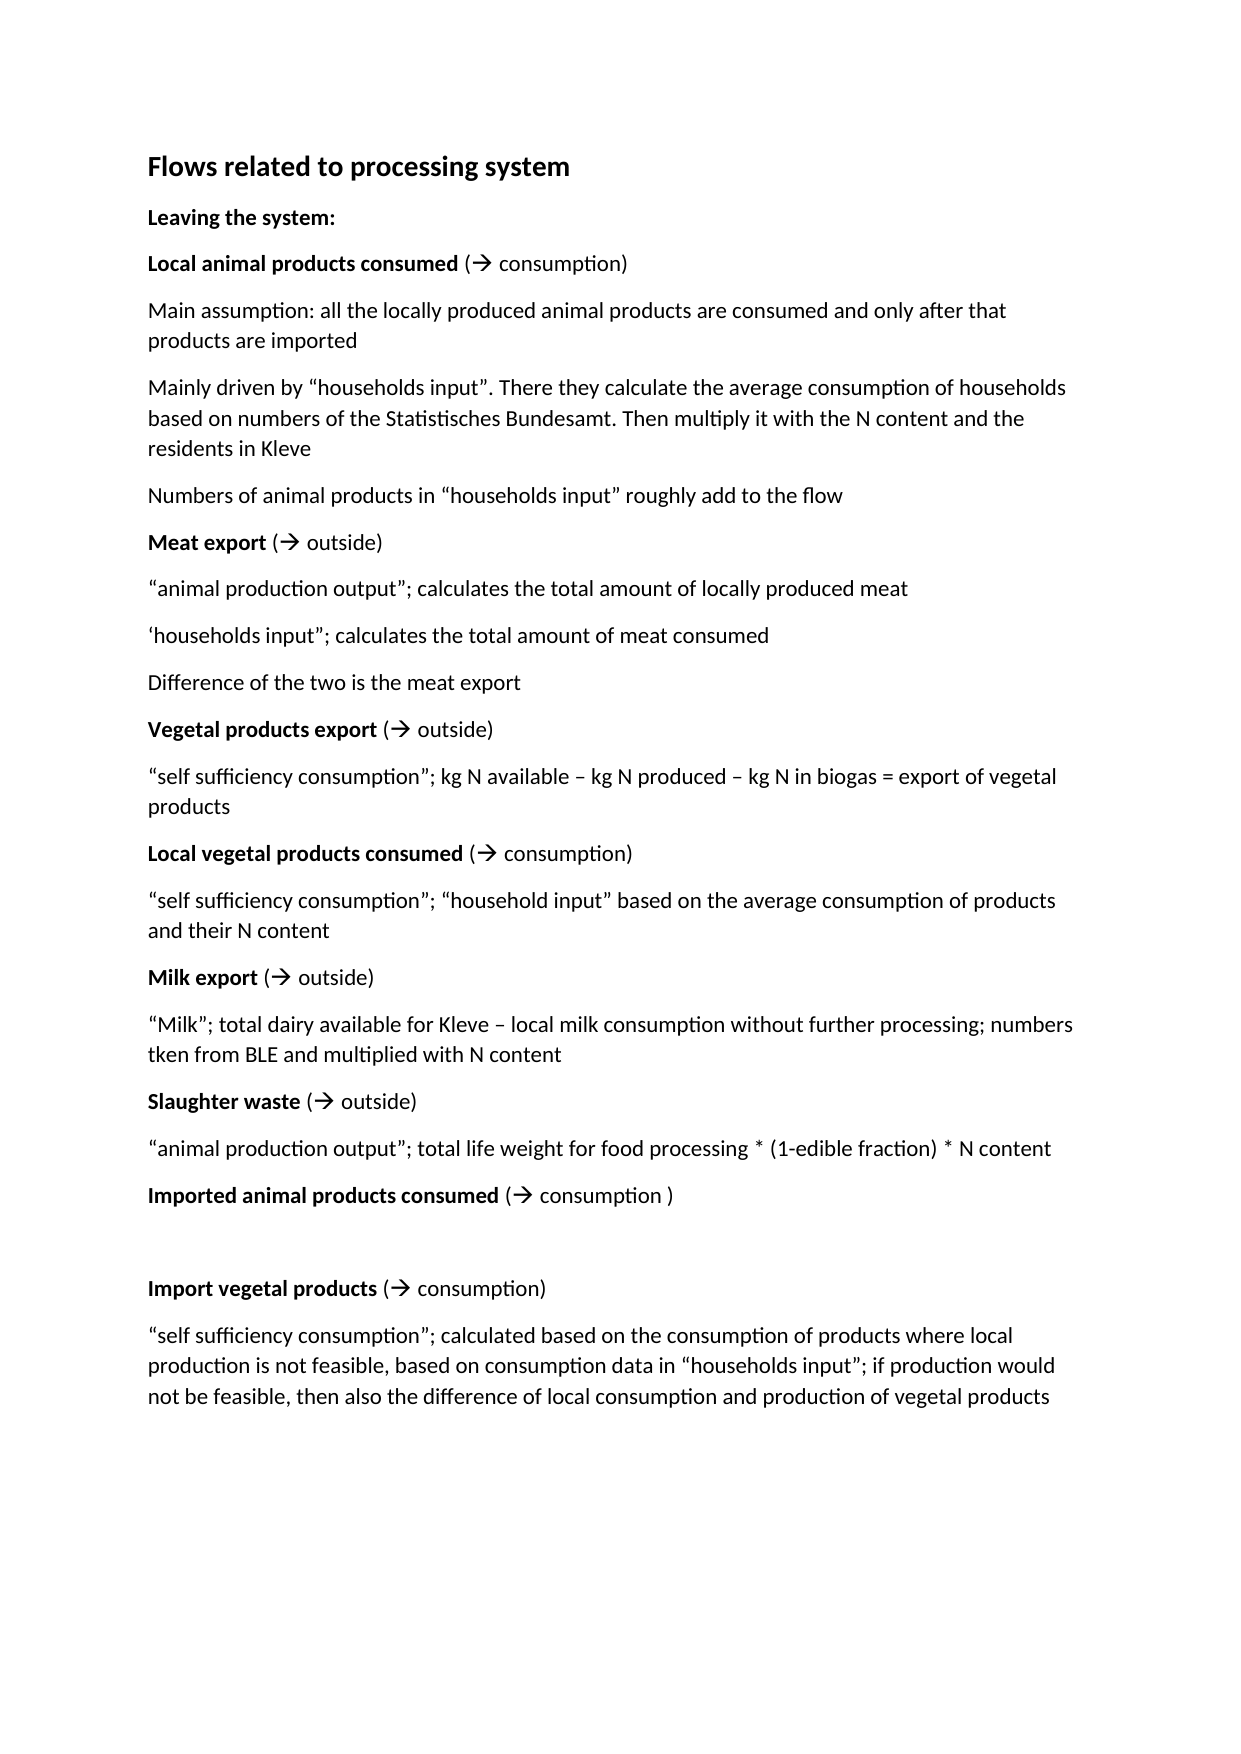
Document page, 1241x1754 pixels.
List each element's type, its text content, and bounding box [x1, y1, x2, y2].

text Main assumption: all the locally produced animal products are consumed and only after that products are imported [148, 296, 1093, 355]
text Flows related to processing system [148, 148, 1093, 183]
text “self sufficiency consumption”; kg N available – kg N produced – kg N in biogas = export of vegetal products [148, 762, 1093, 820]
text Meat export ( outside) [148, 528, 1093, 556]
text “animal production output”; total life weight for food processing * (1-edible fraction) * N content [148, 1134, 1093, 1162]
text ‘households input”; calculates the total amount of meat consumed [148, 621, 1093, 649]
text “animal production output”; calculates the total amount of locally produced meat [148, 574, 1093, 603]
text Mainly driven by “households input”. There they calculate the average consumption of households based on numbers of the Statistisches Bundesamt. Then multiply it with the N content and the residents in Kleve [148, 373, 1093, 462]
text Vegetal products export ( outside) [148, 715, 1093, 743]
text Leaving the system: [148, 203, 1093, 231]
text Import vegetal products ( consumption) [148, 1274, 1093, 1303]
text Local animal products consumed ( consumption) [148, 249, 1093, 278]
text Local vegetal products consumed ( consumption) [148, 839, 1093, 867]
text Numbers of animal products in “households input” roughly add to the flow [148, 481, 1093, 509]
text Difference of the two is the meat export [148, 668, 1093, 696]
text Slaughter waste ( outside) [148, 1087, 1093, 1115]
text Imported animal products consumed ( consumption ) [148, 1181, 1093, 1209]
text Milk export ( outside) [148, 963, 1093, 991]
text “Milk”; total dairy available for Kleve – local milk consumption without further processing; numbers tken from BLE and multiplied with N content [148, 1010, 1093, 1068]
text “self sufficiency consumption”; calculated based on the consumption of products where local production is not feasible, based on consumption data in “households input”; if production would not be feasible, then also the difference of local consumption and production of vegetal products [148, 1321, 1093, 1410]
text “self sufficiency consumption”; “household input” based on the average consumption of products and their N content [148, 886, 1093, 944]
